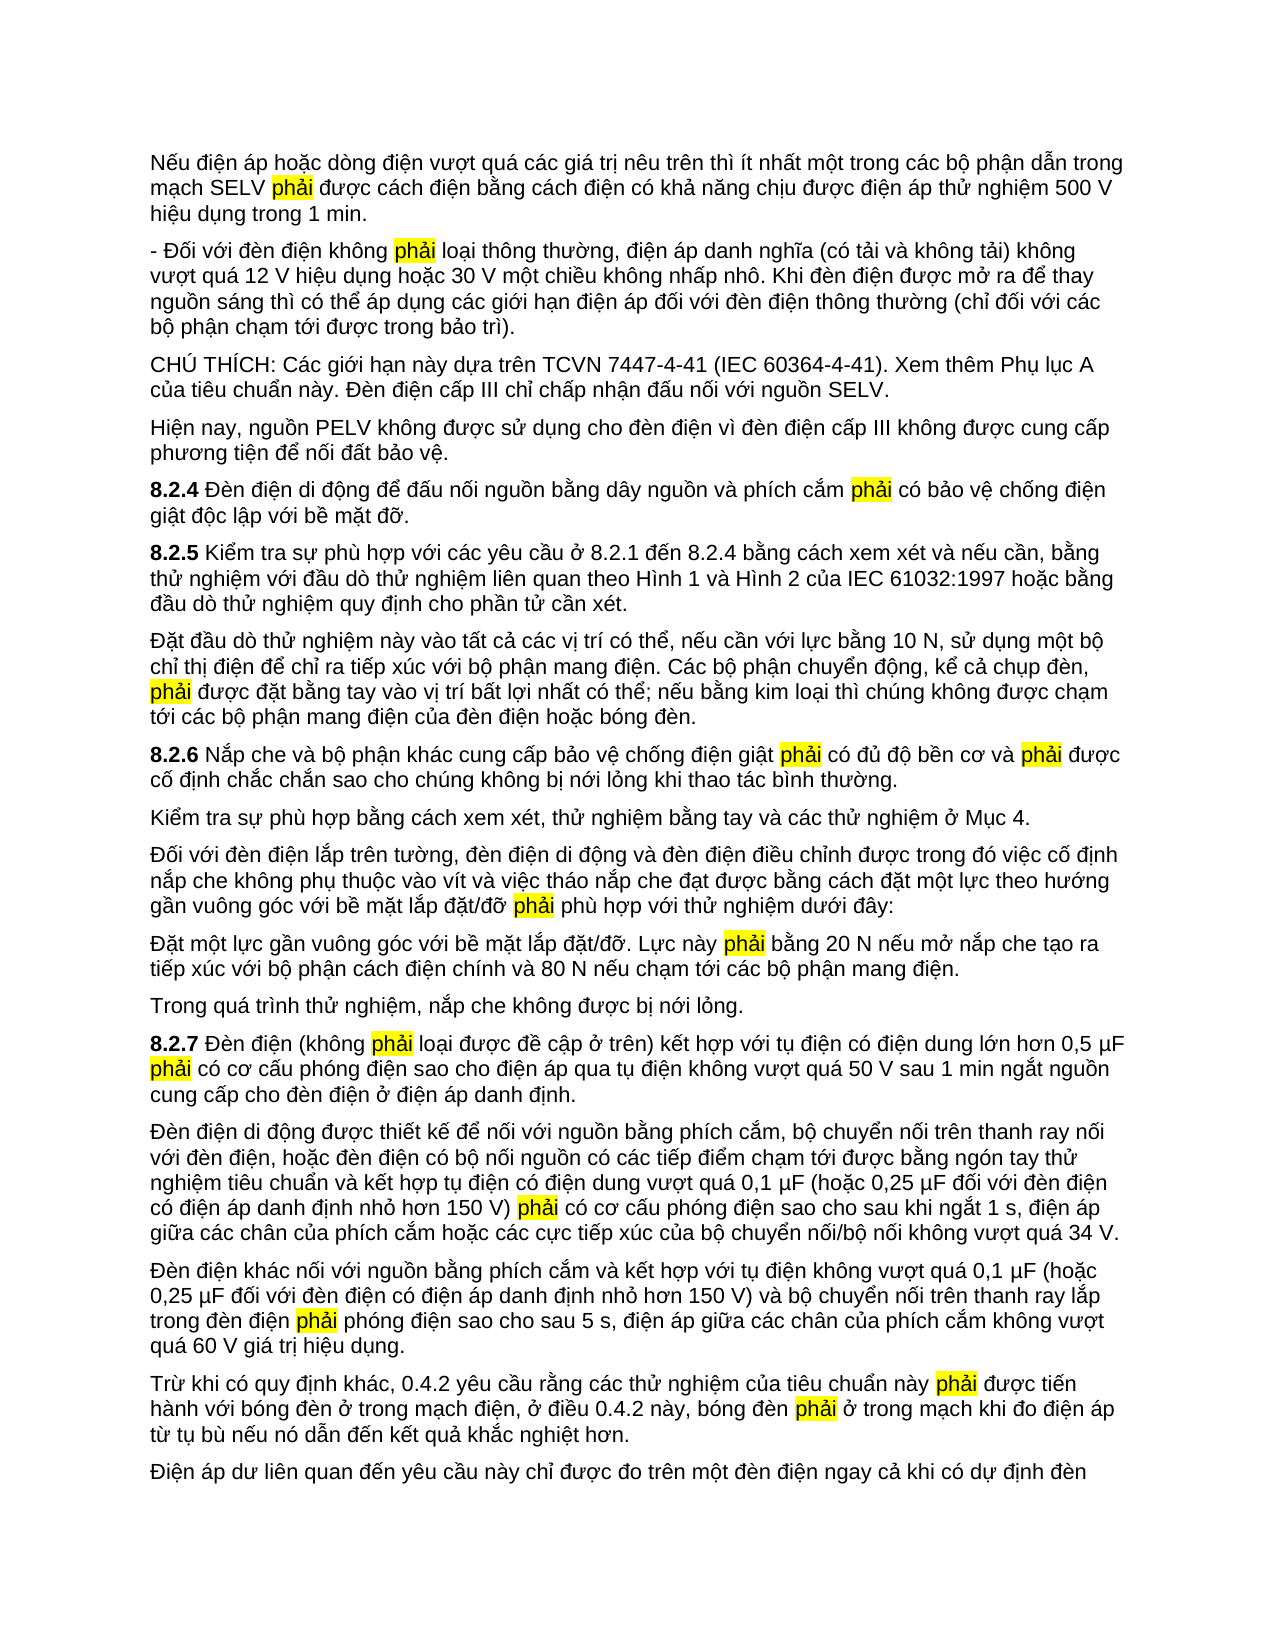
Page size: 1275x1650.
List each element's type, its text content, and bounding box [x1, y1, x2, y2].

text Đèn điện khác nối với nguồn bằng phích cắm và kết hợp với tụ điện không vượt quá 0,1 µF (hoặc 0,25 µF đối với đèn điện có điện áp danh định nhỏ hơn 150 V) và bộ chuyển nối trên thanh ray lắp trong đèn điện phải phóng điện sao cho sau 5 s, điện áp giữa các chân của phích cắm không vượt quá 60 V giá trị hiệu dụng. [150, 1258, 1125, 1358]
text Nếu điện áp hoặc dòng điện vượt quá các giá trị nêu trên thì ít nhất một trong các bộ phận dẫn trong mạch SELV phải được cách điện bằng cách điện có khả năng chịu được điện áp thử nghiệm 500 V hiệu dụng trong 1 min. [150, 150, 1125, 226]
text 8.2.5 Kiểm tra sự phù hợp với các yêu cầu ở 8.2.1 đến 8.2.4 bằng cách xem xét và nếu cần, bằng thử nghiệm với đầu dò thử nghiệm liên quan theo Hình 1 và Hình 2 của IEC 61032:1997 hoặc bằng đầu dò thử nghiệm quy định cho phần tử cần xét. [150, 540, 1125, 616]
text Trong quá trình thử nghiệm, nắp che không được bị nới lỏng. [150, 993, 1125, 1018]
text - Đối với đèn điện không phải loại thông thường, điện áp danh nghĩa (có tải và không tải) không vượt quá 12 V hiệu dụng hoặc 30 V một chiều không nhấp nhô. Khi đèn điện được mở ra để thay nguồn sáng thì có thể áp dụng các giới hạn điện áp đối với đèn điện thông thường (chỉ đối với các bộ phận chạm tới được trong bảo trì). [150, 238, 1125, 339]
text Kiểm tra sự phù hợp bằng cách xem xét, thử nghiệm bằng tay và các thử nghiệm ở Mục 4. [150, 804, 1125, 830]
text 8.2.7 Đèn điện (không phải loại được đề cập ở trên) kết hợp với tụ điện có điện dung lớn hơn 0,5 µF phải có cơ cấu phóng điện sao cho điện áp qua tụ điện không vượt quá 50 V sau 1 min ngắt nguồn cung cấp cho đèn điện ở điện áp danh định. [150, 1031, 1125, 1107]
text Đặt một lực gần vuông góc với bề mặt lắp đặt/đỡ. Lực này phải bằng 20 N nếu mở nắp che tạo ra tiếp xúc với bộ phận cách điện chính và 80 N nếu chạm tới các bộ phận mang điện. [150, 930, 1125, 981]
text Đối với đèn điện lắp trên tường, đèn điện di động và đèn điện điều chỉnh được trong đó việc cố định nắp che không phụ thuộc vào vít và việc tháo nắp che đạt được bằng cách đặt một lực theo hướng gần vuông góc với bề mặt lắp đặt/đỡ phải phù hợp với thử nghiệm dưới đây: [150, 842, 1125, 918]
text Trừ khi có quy định khác, 0.4.2 yêu cầu rằng các thử nghiệm của tiêu chuẩn này phải được tiến hành với bóng đèn ở trong mạch điện, ở điều 0.4.2 này, bóng đèn phải ở trong mạch khi đo điện áp từ tụ bù nếu nó dẫn đến kết quả khắc nghiệt hơn. [150, 1371, 1125, 1447]
text Đặt đầu dò thử nghiệm này vào tất cả các vị trí có thể, nếu cần với lực bằng 10 N, sử dụng một bộ chỉ thị điện để chỉ ra tiếp xúc với bộ phận mang điện. Các bộ phận chuyển động, kể cả chụp đèn, phải được đặt bằng tay vào vị trí bất lợi nhất có thể; nếu bằng kim loại thì chúng không được chạm tới các bộ phận mang điện của đèn điện hoặc bóng đèn. [150, 628, 1125, 729]
text 8.2.4 Đèn điện di động để đấu nối nguồn bằng dây nguồn và phích cắm phải có bảo vệ chống điện giật độc lập với bề mặt đỡ. [150, 477, 1125, 528]
text Hiện nay, nguồn PELV không được sử dụng cho đèn điện vì đèn điện cấp III không được cung cấp phương tiện để nối đất bảo vệ. [150, 414, 1125, 465]
text 8.2.6 Nắp che và bộ phận khác cung cấp bảo vệ chống điện giật phải có đủ độ bền cơ và phải được cố định chắc chắn sao cho chúng không bị nới lỏng khi thao tác bình thường. [150, 742, 1125, 792]
text Đèn điện di động được thiết kế để nối với nguồn bằng phích cắm, bộ chuyển nối trên thanh ray nối với đèn điện, hoặc đèn điện có bộ nối nguồn có các tiếp điểm chạm tới được bằng ngón tay thử nghiệm tiêu chuẩn và kết hợp tụ điện có điện dung vượt quá 0,1 µF (hoặc 0,25 µF đối với đèn điện có điện áp danh định nhỏ hơn 150 V) phải có cơ cấu phóng điện sao cho sau khi ngắt 1 s, điện áp giữa các chân của phích cắm hoặc các cực tiếp xúc của bộ chuyển nối/bộ nối không vượt quá 34 V. [150, 1119, 1125, 1245]
text CHÚ THÍCH: Các giới hạn này dựa trên TCVN 7447-4-41 (IEC 60364-4-41). Xem thêm Phụ lục A của tiêu chuẩn này. Đèn điện cấp III chỉ chấp nhận đấu nối với nguồn SELV. [150, 351, 1125, 402]
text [150, 1459, 1125, 1484]
